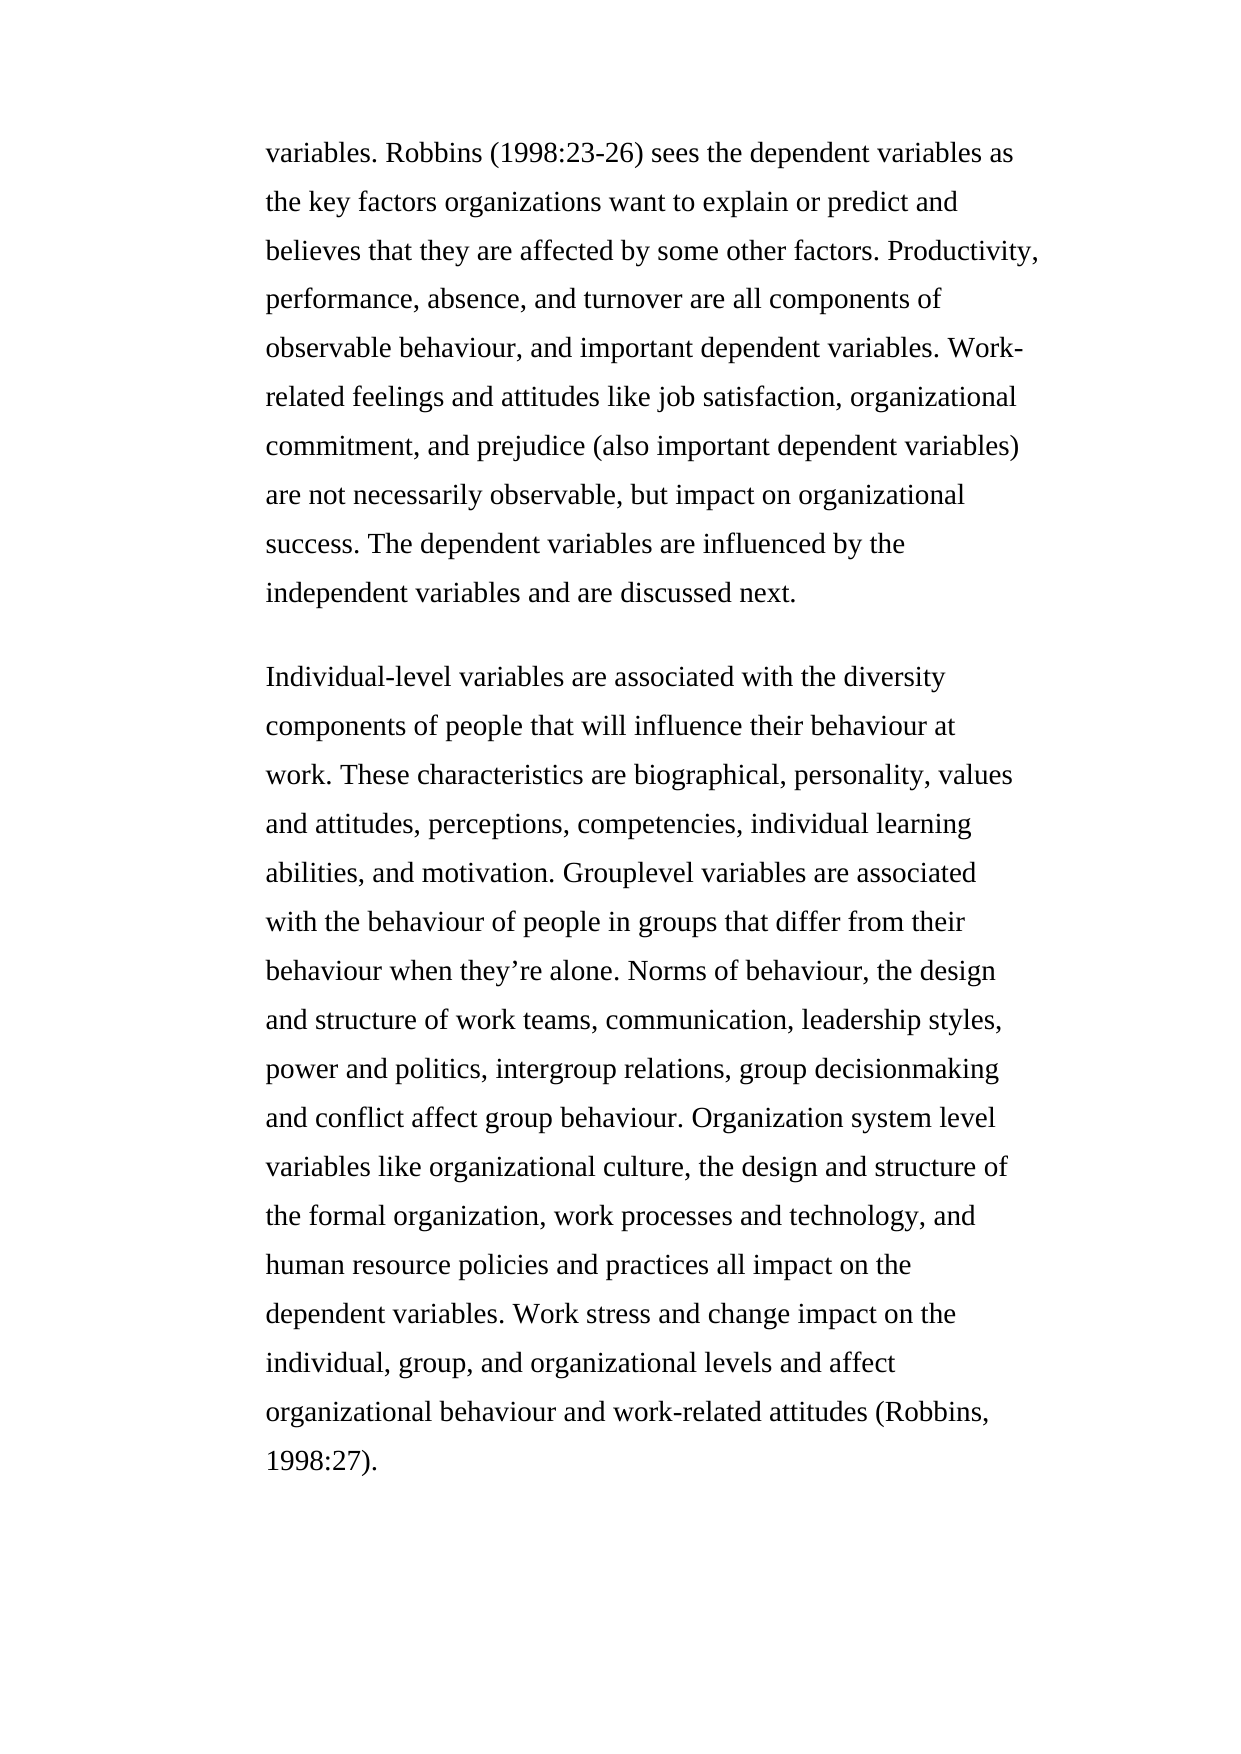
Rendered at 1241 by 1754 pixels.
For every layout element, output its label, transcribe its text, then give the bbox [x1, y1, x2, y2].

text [195, 135, 1041, 609]
text Individual-level variables are associated with the diversity components of people that will influence their behaviour at work. These characteristics are biographical, personality, values and attitudes, perceptions, competencies, individual learning abilities, and motivation. Grouplevel variables are associated with the behaviour of people in groups that differ from their behaviour when they’re alone. Norms of behaviour, the design and structure of work teams, communication, leadership styles, power and politics, intergroup relations, group decisionmaking and conflict affect group behaviour. Organization system level variables like organizational culture, the design and structure of the formal organization, work processes and technology, and human resource policies and practices all impact on the dependent variables. Work stress and change impact on the individual, group, and organizational levels and affect organizational behaviour and work-related attitudes (Robbins, 1998:27). [195, 659, 1028, 1476]
